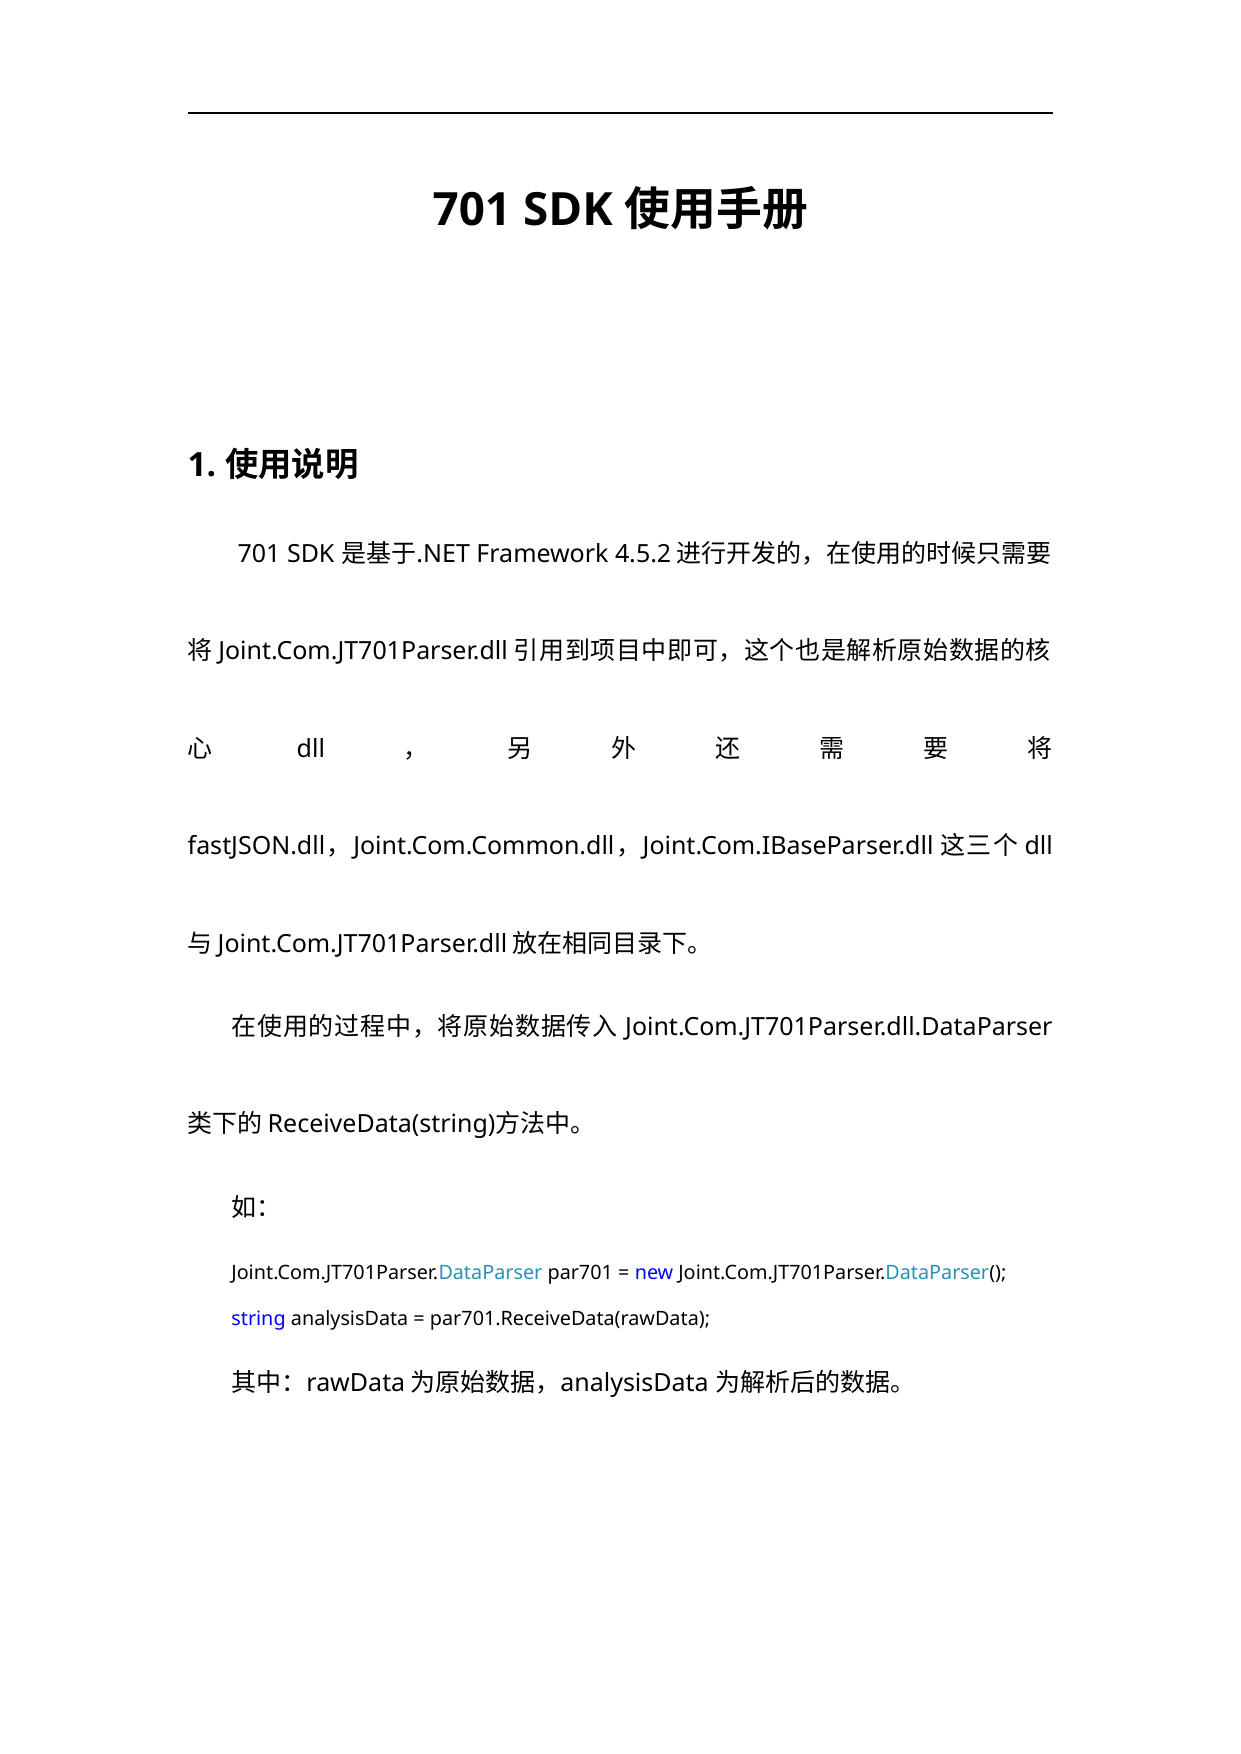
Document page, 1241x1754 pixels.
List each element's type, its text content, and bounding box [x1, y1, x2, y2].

text string analysisData = par701.ReceiveData(rawData); [187, 1302, 1053, 1334]
text Joint.Com.JT701Parser.DataParser par701 = new Joint.Com.JT701Parser.DataParser(); [187, 1256, 1053, 1288]
text 701 SDK 是基于.NET Framework 4.5.2进行开发的，在使用的时候只需要将Joint.Com.JT701Parser.dll引用到项目中即可，这个也是解析原始数据的核心dll，另外还需要将fastJSON.dll，Joint.Com.Common.dll，Joint.Com.IBaseParser.dll这三个dll与Joint.Com.JT701Parser.dll放在相同目录下。 [187, 519, 1053, 974]
text 如： [187, 1173, 1053, 1238]
subtitle 701 SDK 使用手册 [187, 157, 1053, 254]
text 其中：rawData为原始数据，analysisData 为解析后的数据。 [187, 1348, 1053, 1413]
text 在使用的过程中，将原始数据传入Joint.Com.JT701Parser.dll.DataParser类下的ReceiveData(string)方法中。 [187, 992, 1053, 1154]
subtitle 使用说明 [187, 430, 1053, 495]
